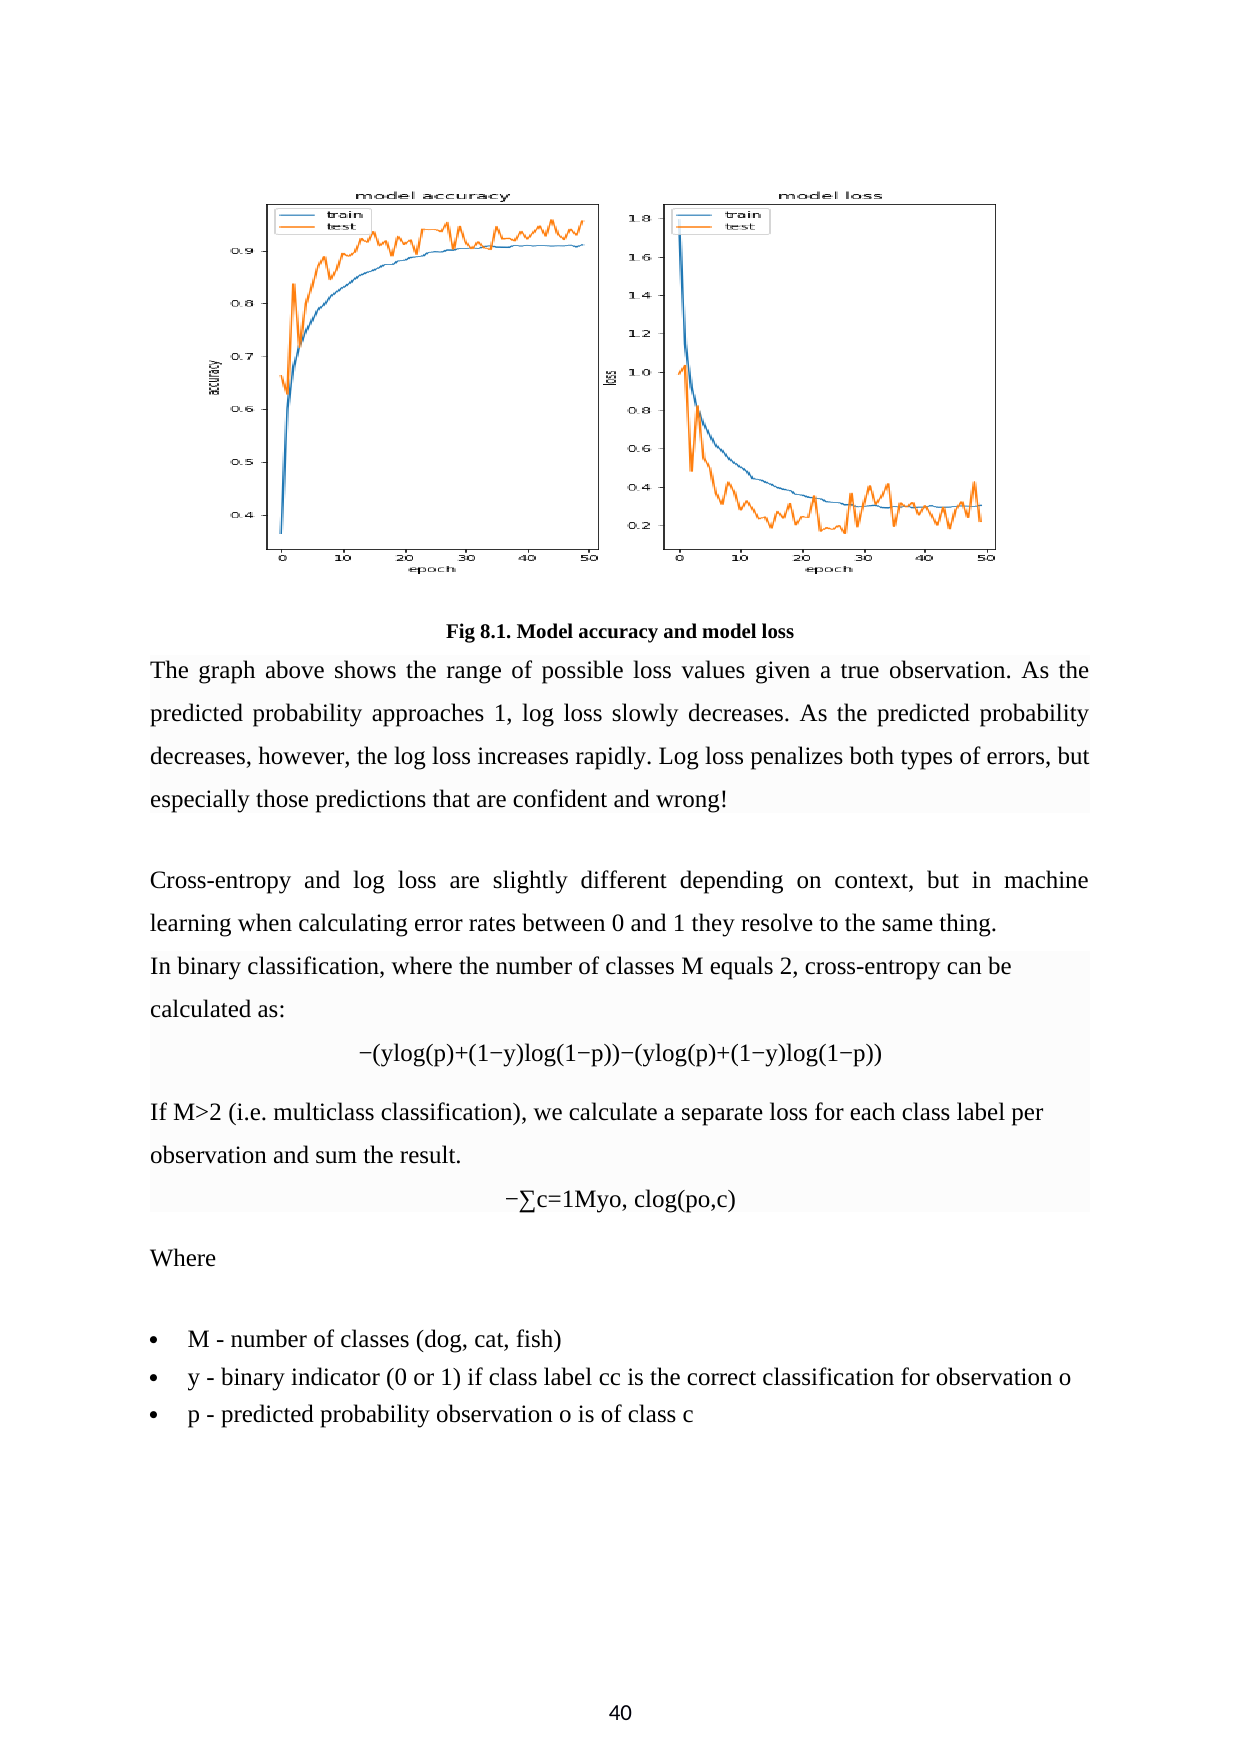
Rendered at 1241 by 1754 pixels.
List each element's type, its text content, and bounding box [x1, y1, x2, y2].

list y - binary indicator (0 or 1) if class label cc is the correct classification for observation o [150, 1353, 1090, 1391]
text Cross-entropy and log loss are slightly different depending on context, but in machine learning when calculating error rates between 0 and 1 they resolve to the same thing. [149, 865, 1090, 937]
text Fig 8.1. Model accuracy and model loss [149, 619, 1090, 643]
list p - predicted probability observation o is of class c [150, 1391, 1090, 1428]
text In binary classification, where the number of classes M equals 2, cross-entropy can be calculated as: [150, 951, 1090, 1023]
text −(ylog(p)+(1−y)log(1−p))−(ylog⁡(p)+(1−y)log⁡(1−p)) [150, 1038, 1090, 1066]
picture [149, 150, 1090, 606]
text If M>2 (i.e. multiclass classification), we calculate a separate loss for each class label per observation and sum the result. [150, 1097, 1090, 1169]
text Where [149, 1243, 1090, 1272]
text The graph above shows the range of possible loss values given a true observation. As the predicted probability approaches 1, log loss slowly decreases. As the predicted probability decreases, however, the log loss increases rapidly. Log loss penalizes both types of errors, but especially those predictions that are confident and wrong! [150, 655, 1090, 813]
text −∑c=1Myo, clog(po,c) [150, 1184, 1090, 1212]
list M - number of classes (dog, cat, fish) [150, 1316, 1090, 1353]
